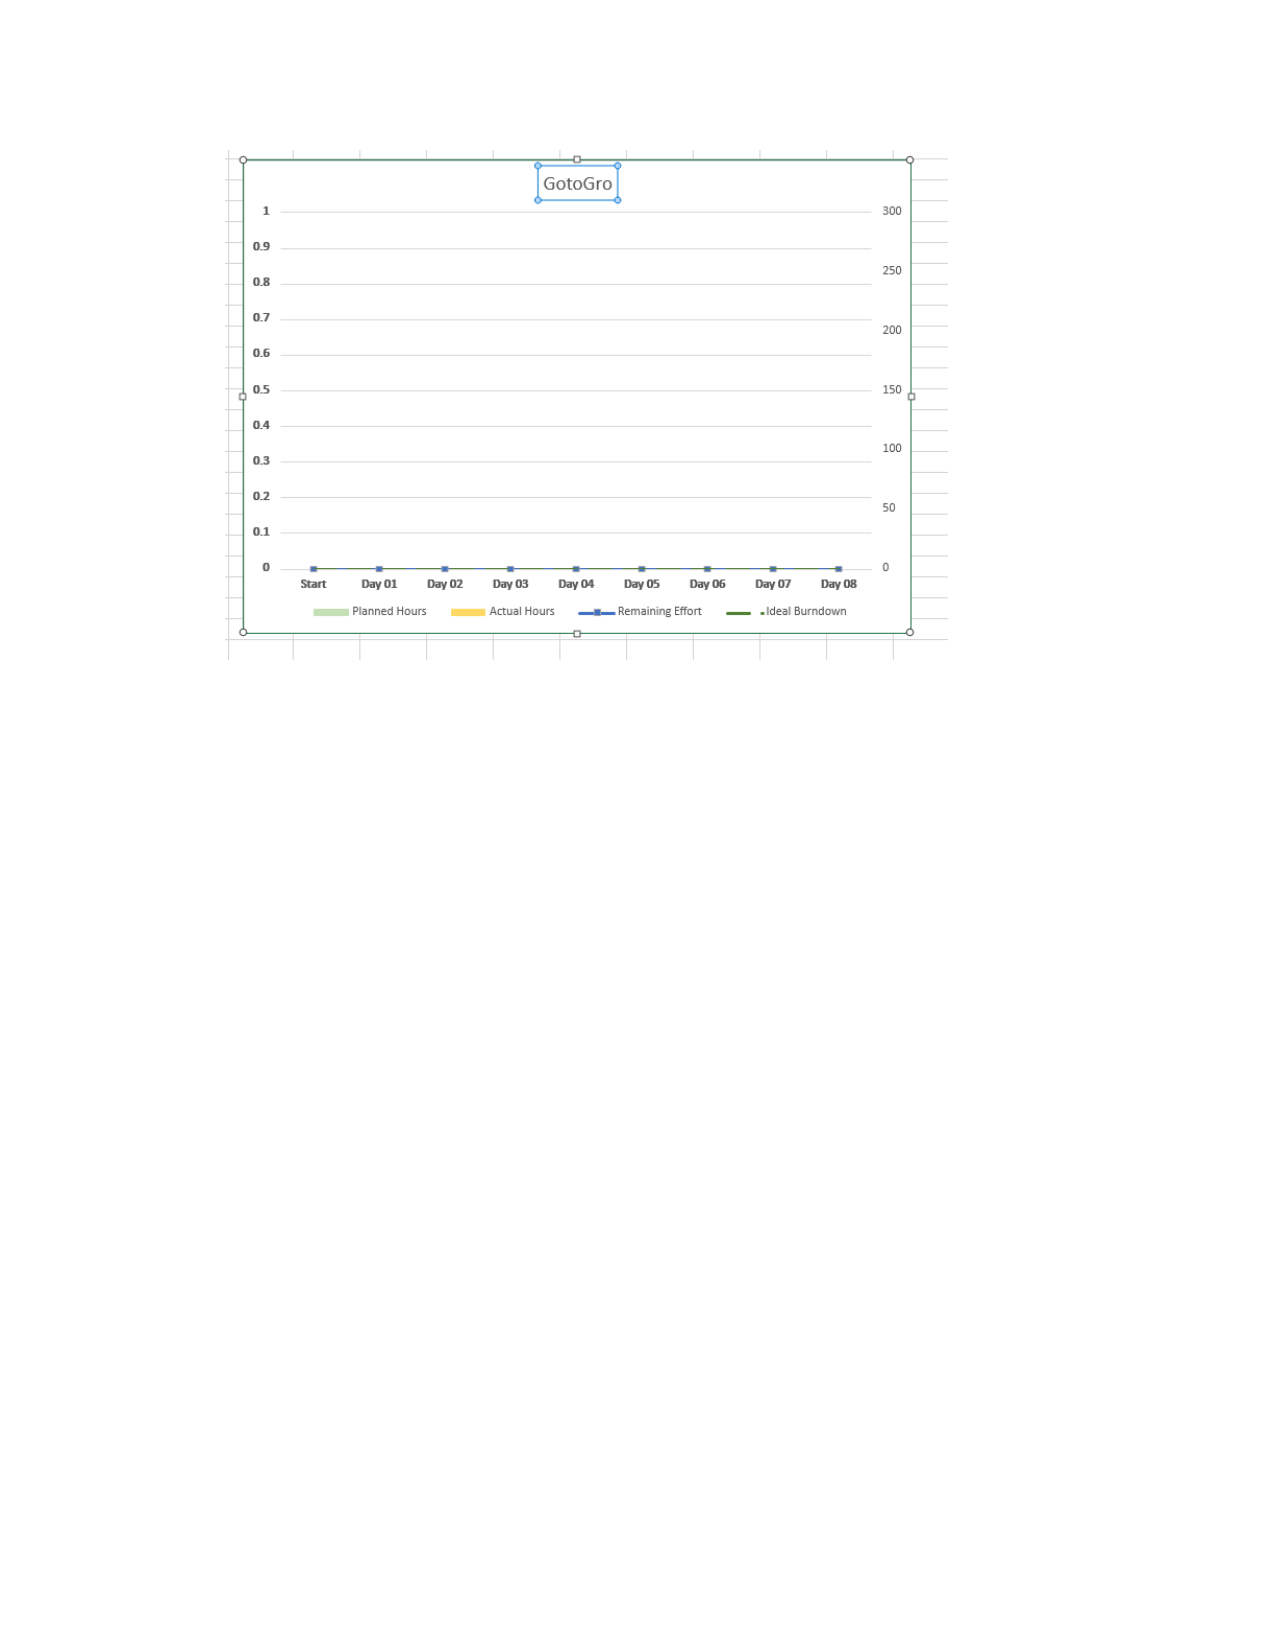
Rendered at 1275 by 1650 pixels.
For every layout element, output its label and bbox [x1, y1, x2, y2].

picture [225, 150, 948, 660]
